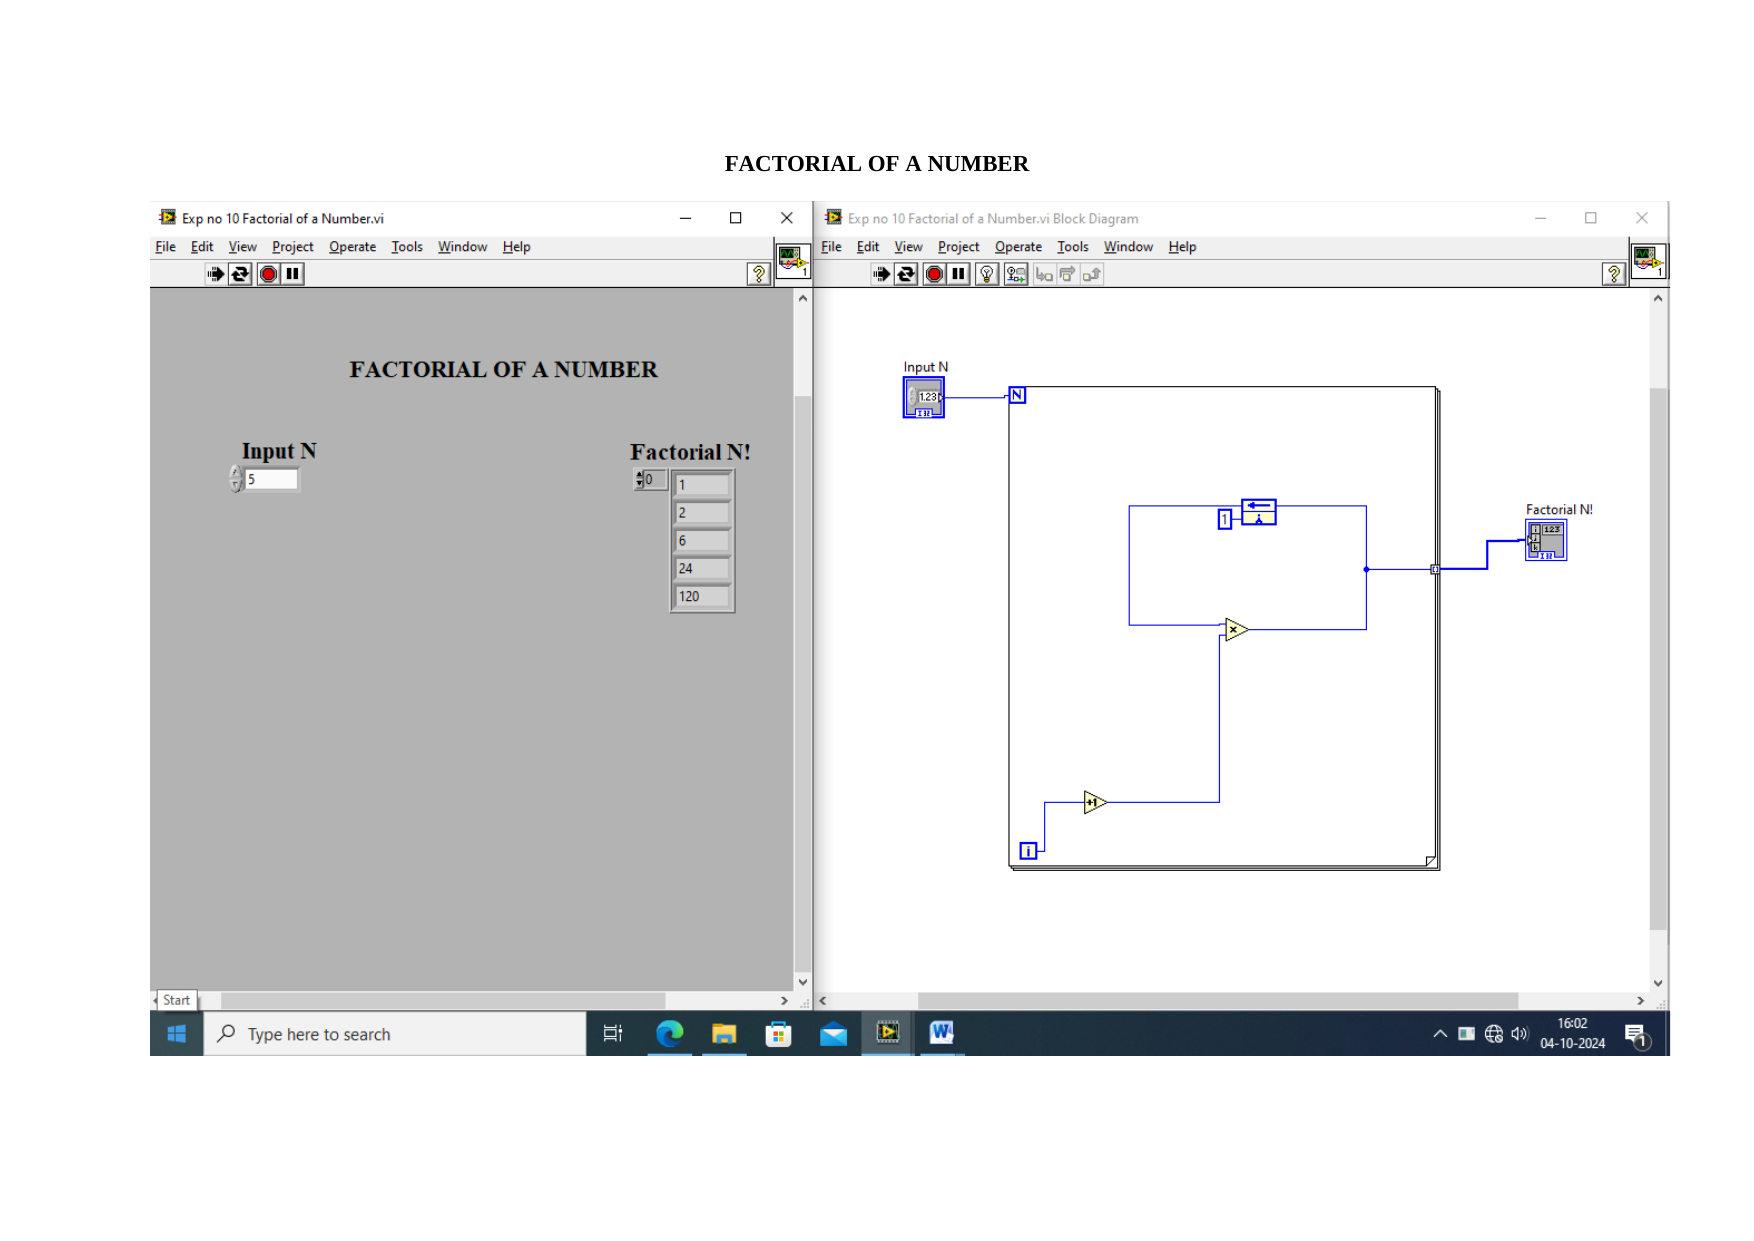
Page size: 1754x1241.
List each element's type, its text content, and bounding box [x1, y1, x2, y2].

text FACTORIAL OF A NUMBER [150, 150, 1604, 176]
picture [150, 201, 1671, 1056]
